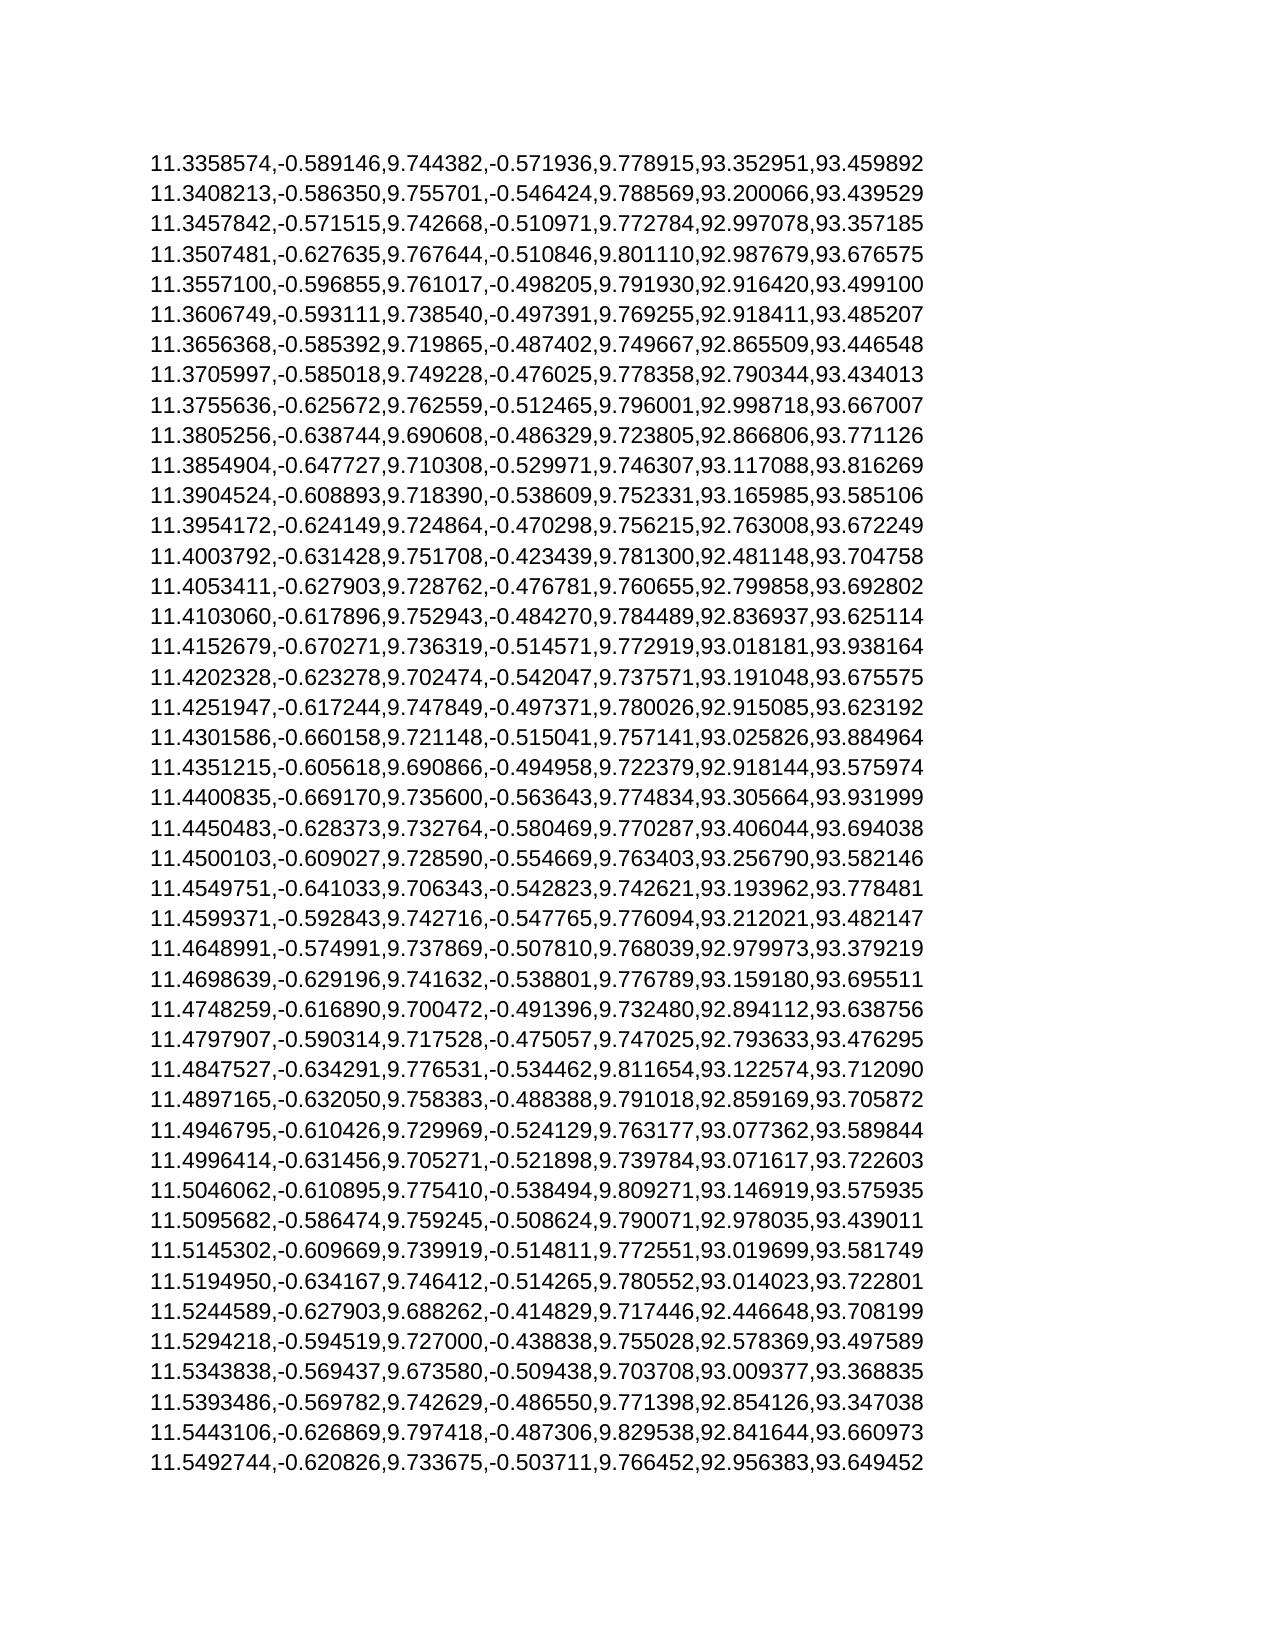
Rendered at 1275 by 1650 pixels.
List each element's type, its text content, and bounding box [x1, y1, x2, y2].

text 11.4897165,-0.632050,9.758383,-0.488388,9.791018,92.859169,93.705872 [150, 1086, 1125, 1113]
text 11.4400835,-0.669170,9.735600,-0.563643,9.774834,93.305664,93.931999 [150, 784, 1125, 811]
text 11.4053411,-0.627903,9.728762,-0.476781,9.760655,92.799858,93.692802 [150, 573, 1125, 599]
text 11.3507481,-0.627635,9.767644,-0.510846,9.801110,92.987679,93.676575 [150, 241, 1125, 267]
text 11.4500103,-0.609027,9.728590,-0.554669,9.763403,93.256790,93.582146 [150, 845, 1125, 871]
text 11.4648991,-0.574991,9.737869,-0.507810,9.768039,92.979973,93.379219 [150, 935, 1125, 962]
text 11.4797907,-0.590314,9.717528,-0.475057,9.747025,92.793633,93.476295 [150, 1026, 1125, 1052]
text 11.4549751,-0.641033,9.706343,-0.542823,9.742621,93.193962,93.778481 [150, 875, 1125, 901]
text 11.4003792,-0.631428,9.751708,-0.423439,9.781300,92.481148,93.704758 [150, 543, 1125, 569]
text 11.5244589,-0.627903,9.688262,-0.414829,9.717446,92.446648,93.708199 [150, 1298, 1125, 1324]
text 11.3854904,-0.647727,9.710308,-0.529971,9.746307,93.117088,93.816269 [150, 452, 1125, 478]
text 11.4103060,-0.617896,9.752943,-0.484270,9.784489,92.836937,93.625114 [150, 603, 1125, 629]
text 11.3358574,-0.589146,9.744382,-0.571936,9.778915,93.352951,93.459892 [150, 150, 1125, 176]
text 11.4251947,-0.617244,9.747849,-0.497371,9.780026,92.915085,93.623192 [150, 694, 1125, 720]
text 11.3705997,-0.585018,9.749228,-0.476025,9.778358,92.790344,93.434013 [150, 361, 1125, 388]
text 11.5393486,-0.569782,9.742629,-0.486550,9.771398,92.854126,93.347038 [150, 1388, 1125, 1415]
text 11.5343838,-0.569437,9.673580,-0.509438,9.703708,93.009377,93.368835 [150, 1358, 1125, 1385]
text 11.3557100,-0.596855,9.761017,-0.498205,9.791930,92.916420,93.499100 [150, 271, 1125, 297]
text 11.4698639,-0.629196,9.741632,-0.538801,9.776789,93.159180,93.695511 [150, 966, 1125, 992]
text 11.3606749,-0.593111,9.738540,-0.497391,9.769255,92.918411,93.485207 [150, 301, 1125, 327]
text 11.3755636,-0.625672,9.762559,-0.512465,9.796001,92.998718,93.667007 [150, 392, 1125, 418]
text 11.5492744,-0.620826,9.733675,-0.503711,9.766452,92.956383,93.649452 [150, 1449, 1125, 1475]
text 11.5194950,-0.634167,9.746412,-0.514265,9.780552,93.014023,93.722801 [150, 1268, 1125, 1294]
text 11.3805256,-0.638744,9.690608,-0.486329,9.723805,92.866806,93.771126 [150, 422, 1125, 448]
text 11.4599371,-0.592843,9.742716,-0.547765,9.776094,93.212021,93.482147 [150, 905, 1125, 932]
text 11.4847527,-0.634291,9.776531,-0.534462,9.811654,93.122574,93.712090 [150, 1056, 1125, 1083]
text 11.4996414,-0.631456,9.705271,-0.521898,9.739784,93.071617,93.722603 [150, 1147, 1125, 1173]
text 11.4748259,-0.616890,9.700472,-0.491396,9.732480,92.894112,93.638756 [150, 996, 1125, 1022]
text 11.4152679,-0.670271,9.736319,-0.514571,9.772919,93.018181,93.938164 [150, 633, 1125, 660]
text 11.4301586,-0.660158,9.721148,-0.515041,9.757141,93.025826,93.884964 [150, 724, 1125, 750]
text 11.3457842,-0.571515,9.742668,-0.510971,9.772784,92.997078,93.357185 [150, 210, 1125, 237]
text 11.3408213,-0.586350,9.755701,-0.546424,9.788569,93.200066,93.439529 [150, 180, 1125, 207]
text 11.4351215,-0.605618,9.690866,-0.494958,9.722379,92.918144,93.575974 [150, 754, 1125, 781]
text 11.3904524,-0.608893,9.718390,-0.538609,9.752331,93.165985,93.585106 [150, 482, 1125, 509]
text 11.5095682,-0.586474,9.759245,-0.508624,9.790071,92.978035,93.439011 [150, 1207, 1125, 1234]
text 11.4450483,-0.628373,9.732764,-0.580469,9.770287,93.406044,93.694038 [150, 814, 1125, 841]
text 11.5294218,-0.594519,9.727000,-0.438838,9.755028,92.578369,93.497589 [150, 1328, 1125, 1354]
text 11.3656368,-0.585392,9.719865,-0.487402,9.749667,92.865509,93.446548 [150, 331, 1125, 358]
text 11.3954172,-0.624149,9.724864,-0.470298,9.756215,92.763008,93.672249 [150, 512, 1125, 539]
text 11.5046062,-0.610895,9.775410,-0.538494,9.809271,93.146919,93.575935 [150, 1177, 1125, 1203]
text 11.4946795,-0.610426,9.729969,-0.524129,9.763177,93.077362,93.589844 [150, 1117, 1125, 1143]
text 11.5443106,-0.626869,9.797418,-0.487306,9.829538,92.841644,93.660973 [150, 1419, 1125, 1445]
text 11.4202328,-0.623278,9.702474,-0.542047,9.737571,93.191048,93.675575 [150, 663, 1125, 690]
text 11.5145302,-0.609669,9.739919,-0.514811,9.772551,93.019699,93.581749 [150, 1237, 1125, 1264]
